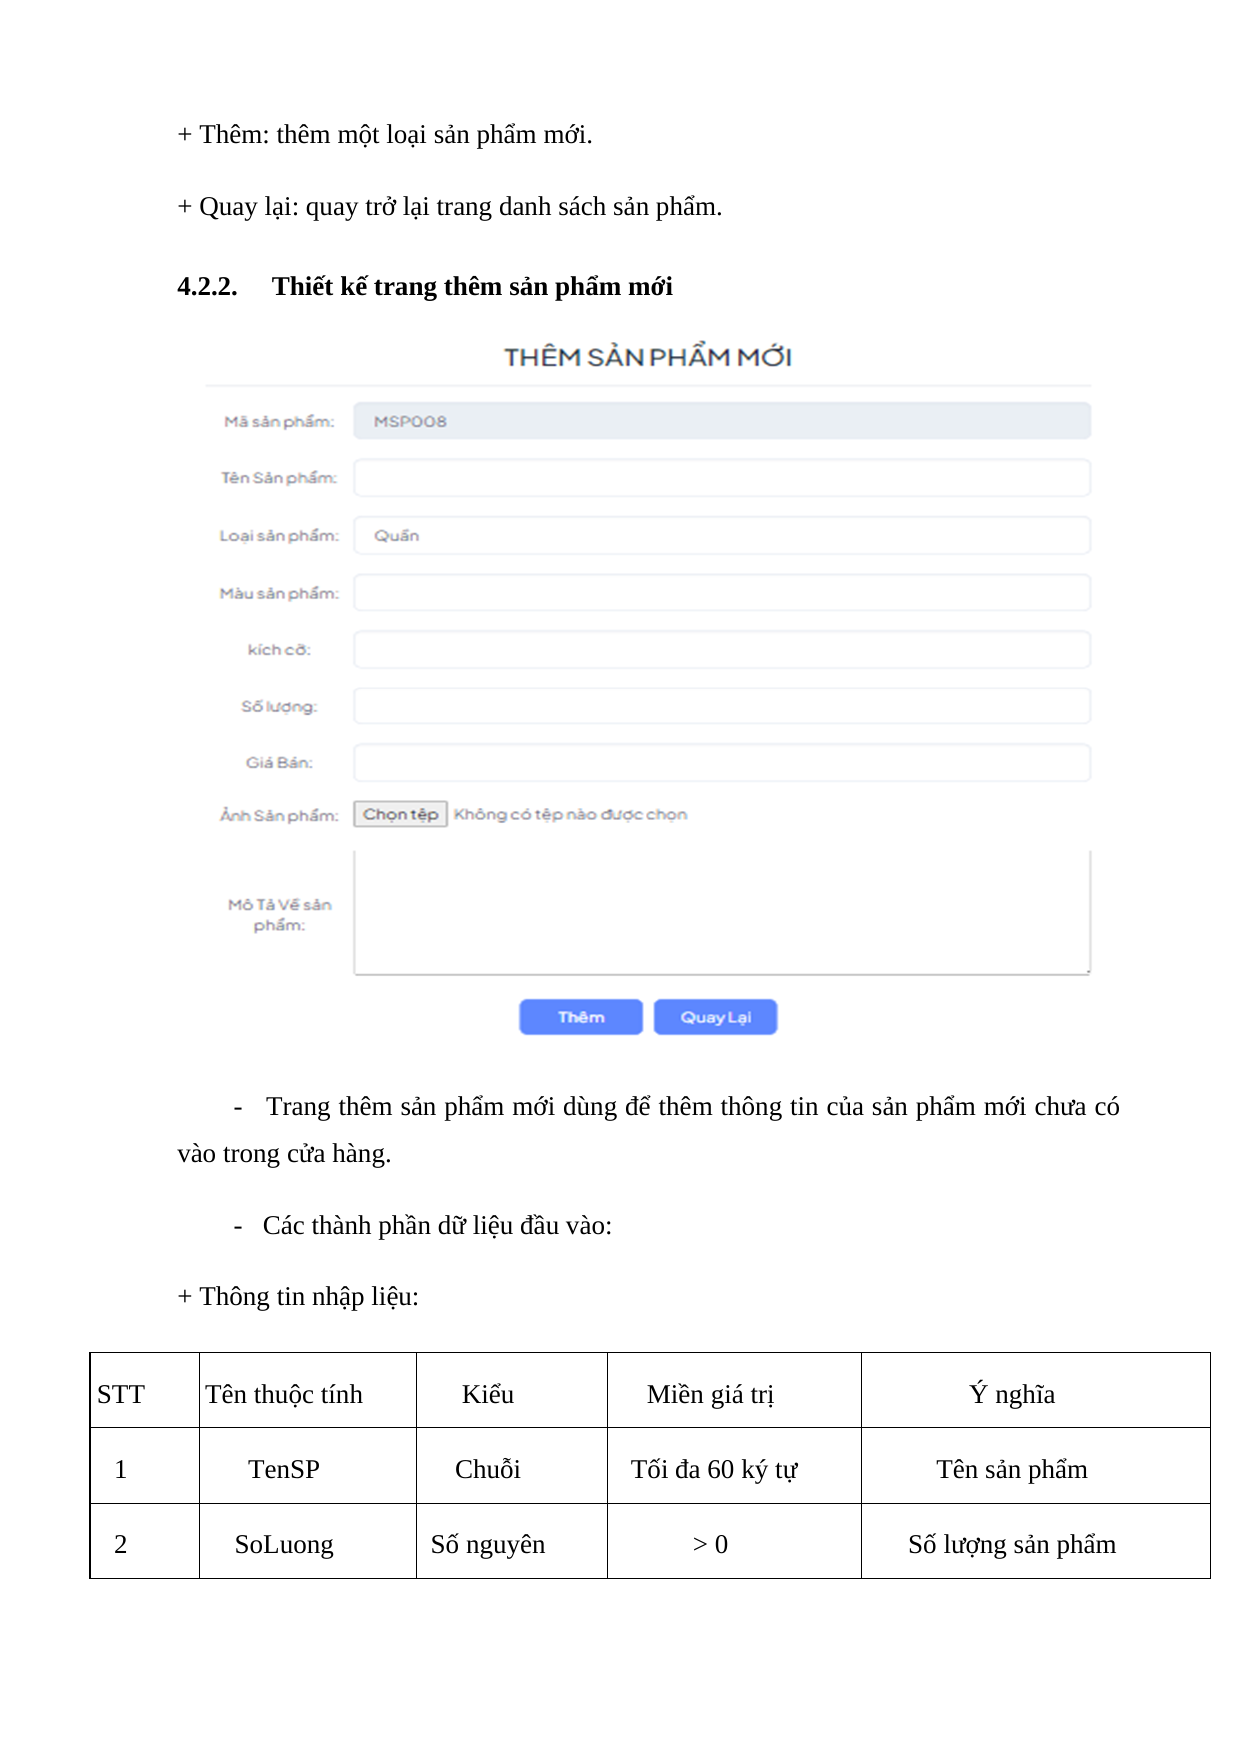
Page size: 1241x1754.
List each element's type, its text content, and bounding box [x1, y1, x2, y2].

table_cell SoLuong [200, 1504, 416, 1577]
text + Thêm: thêm một loại sản phẩm mới. [177, 118, 1122, 150]
text + Thông tin nhập liệu: [177, 1281, 1122, 1312]
table_header Ý nghĩa [862, 1353, 1210, 1427]
text + Quay lại: quay trở lại trang danh sách sản phẩm. [177, 190, 1122, 221]
table_header Miền giá trị [608, 1353, 861, 1427]
table_cell Tên sản phẩm [862, 1428, 1210, 1502]
text - Trang thêm sản phẩm mới dùng để thêm thông tin của sản phẩm mới chưa có vào trong cửa hàng. [177, 1091, 1122, 1168]
table_header STT [91, 1353, 199, 1427]
table_cell > 0 [608, 1504, 861, 1577]
table_cell Chuỗi [417, 1428, 607, 1502]
table_cell 2 [91, 1504, 199, 1577]
table_cell Tối đa 60 ký tự [608, 1428, 861, 1502]
table_header Kiểu [417, 1353, 607, 1427]
text - Các thành phần dữ liệu đầu vào: [177, 1209, 1122, 1240]
picture [177, 331, 1118, 1048]
table_cell TenSP [200, 1428, 416, 1502]
table_cell 1 [91, 1428, 199, 1502]
subtitle 4.2.2. Thiết kế trang thêm sản phẩm mới [177, 270, 1122, 301]
table_cell Số nguyên [417, 1504, 607, 1577]
table_header Tên thuộc tính [200, 1353, 416, 1427]
table_cell Số lượng sản phẩm [862, 1504, 1210, 1577]
